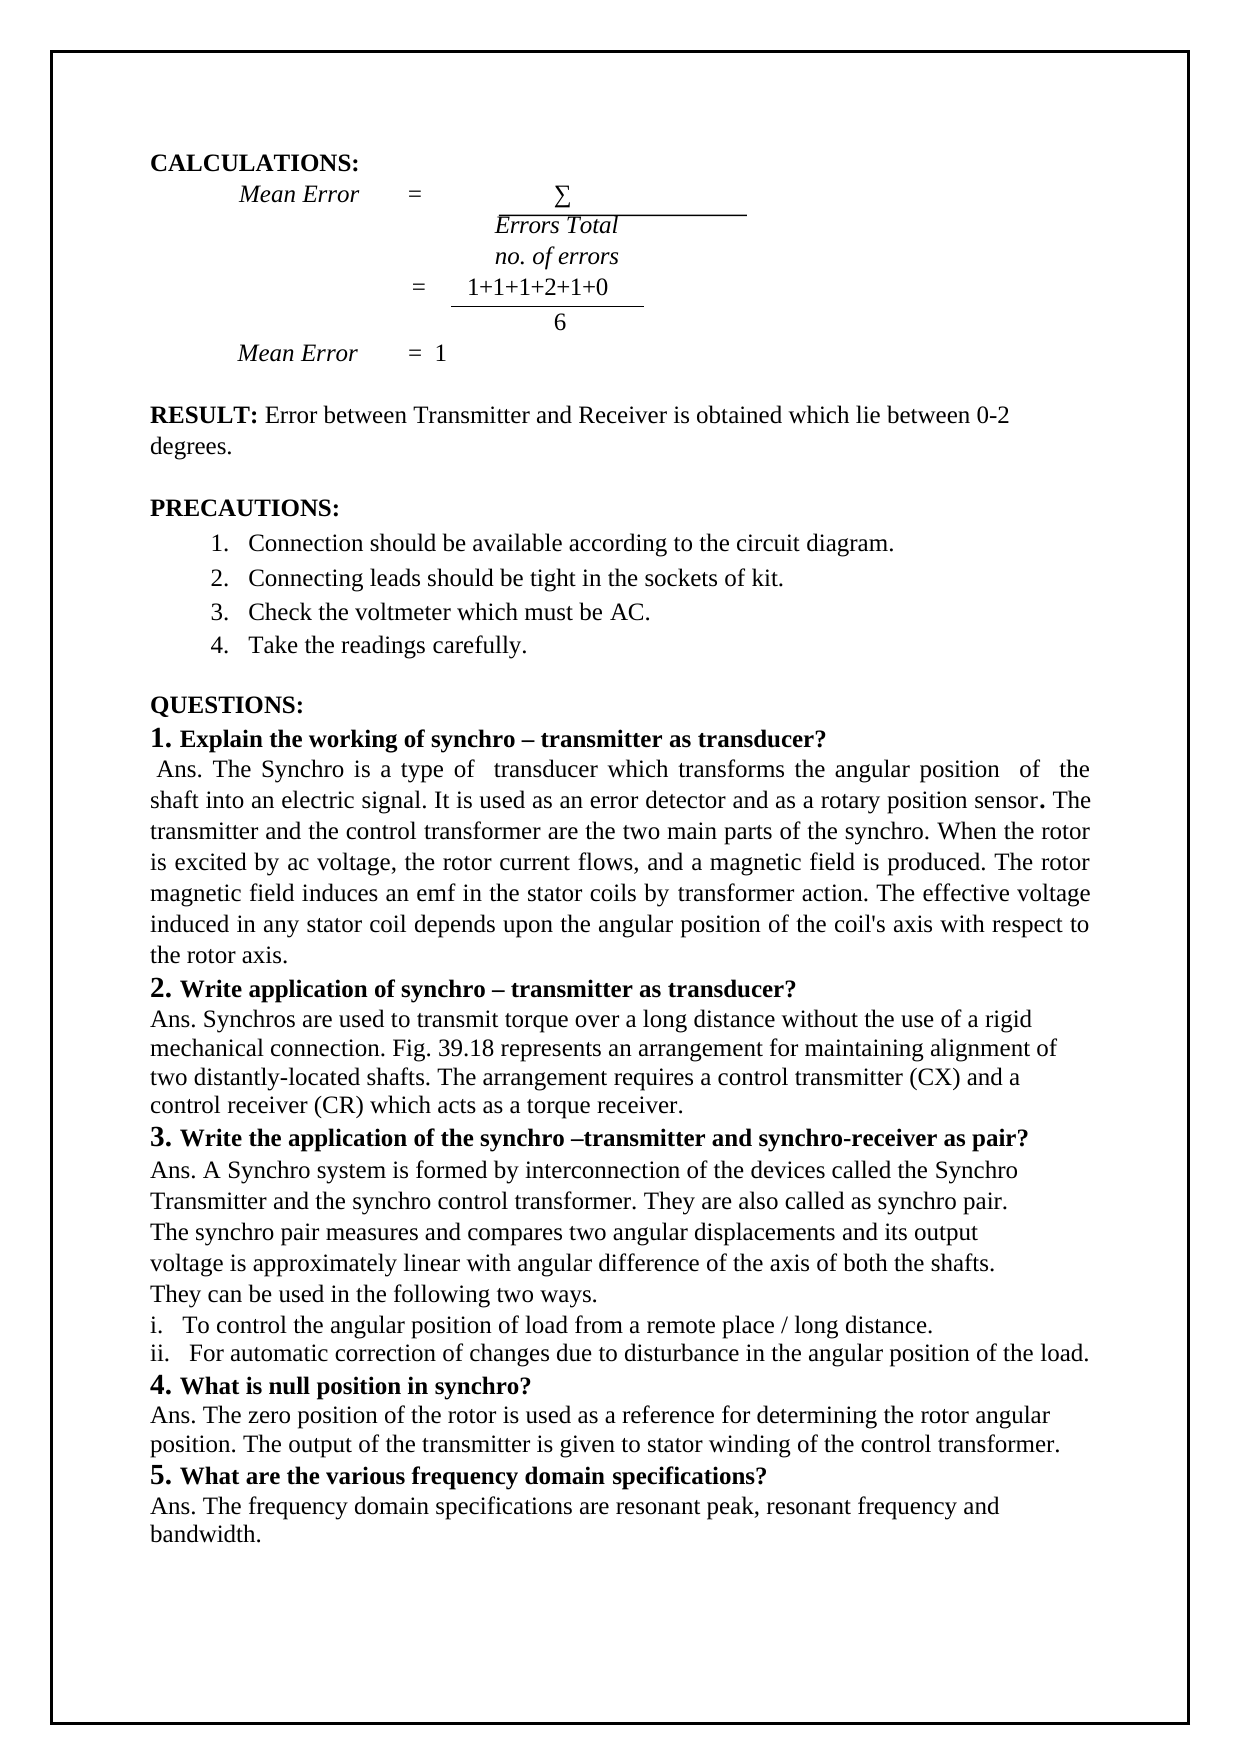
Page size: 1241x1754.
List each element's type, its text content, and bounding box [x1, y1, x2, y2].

text = 1+1+1+2+1+0 [412, 272, 1153, 301]
subtitle What are the various frequency domain specifications? [150, 1458, 1153, 1491]
text Ans. The zero position of the rotor is used as a reference for determining the rotor angular position. The output of the transmitter is given to stator winding of the control transformer. [150, 1401, 1070, 1457]
subtitle What is null position in synchro? [150, 1367, 1153, 1401]
subtitle Write application of synchro – transmitter as transducer? [150, 971, 1153, 1004]
list Connecting leads should be tight in the sockets of kit. [210, 563, 1153, 592]
subtitle QUESTIONS: [150, 690, 1153, 718]
text 6 [553, 301, 1153, 336]
text Ans. The frequency domain specifications are resonant peak, resonant frequency and bandwidth. [150, 1491, 1001, 1548]
subtitle PRECAUTIONS: [150, 493, 1153, 522]
text Mean Error = 1 [237, 338, 1153, 367]
list Explain the working of synchro – transmitter as transducer? [150, 721, 1153, 754]
list Take the readings carefully. [210, 630, 1153, 659]
text Ans. The Synchro is a type of transducer which transforms the angular position of the shaft into an electric signal. It is used as an error detector and as a rotary position sensor. The transmitter and the control transformer are the two main parts of the synchro. When the rotor is excited by ac voltage, the rotor current flows, and a magnetic field is produced. The rotor magnetic field induces an emf in the stator coils by transformer action. The effective voltage induced in any stator coil depends upon the angular position of the coil's axis with respect to the rotor axis. [150, 754, 1091, 969]
list For automatic correction of changes due to disturbance in the angular position of the load. [150, 1339, 1153, 1367]
list Write the application of the synchro –transmitter and synchro-receiver as pair? Ans. A Synchro system is formed by interconnection of the devices called the Synchro Transmitter and the synchro control transformer. They are also called as synchro pair. The synchro pair measures and compares two angular displacements and its output voltage is approximately linear with angular difference of the axis of both the shafts. They can be used in the following two ways. [150, 1119, 1029, 1308]
list To control the angular position of load from a remote place / long distance. [150, 1310, 1153, 1339]
text CALCULATIONS: [150, 148, 1153, 177]
list Check the voltmeter which must be AC. [210, 597, 1153, 625]
list Connection should be available according to the circuit diagram. [210, 528, 1153, 557]
text Ans. Synchros are used to transmit torque over a long distance without the use of a rigid mechanical connection. Fig. 39.18 represents an arrangement for maintaining alignment of two distantly-located shafts. The arrangement requires a control transmitter (CX) and a control receiver (CR) which acts as a torque receiver. [150, 1004, 1059, 1119]
text RESULT: Error between Transmitter and Receiver is obtained which lie between 0-2 degrees. [150, 400, 1070, 460]
text Mean Error = ∑ Errors Total no. of errors [239, 179, 644, 270]
